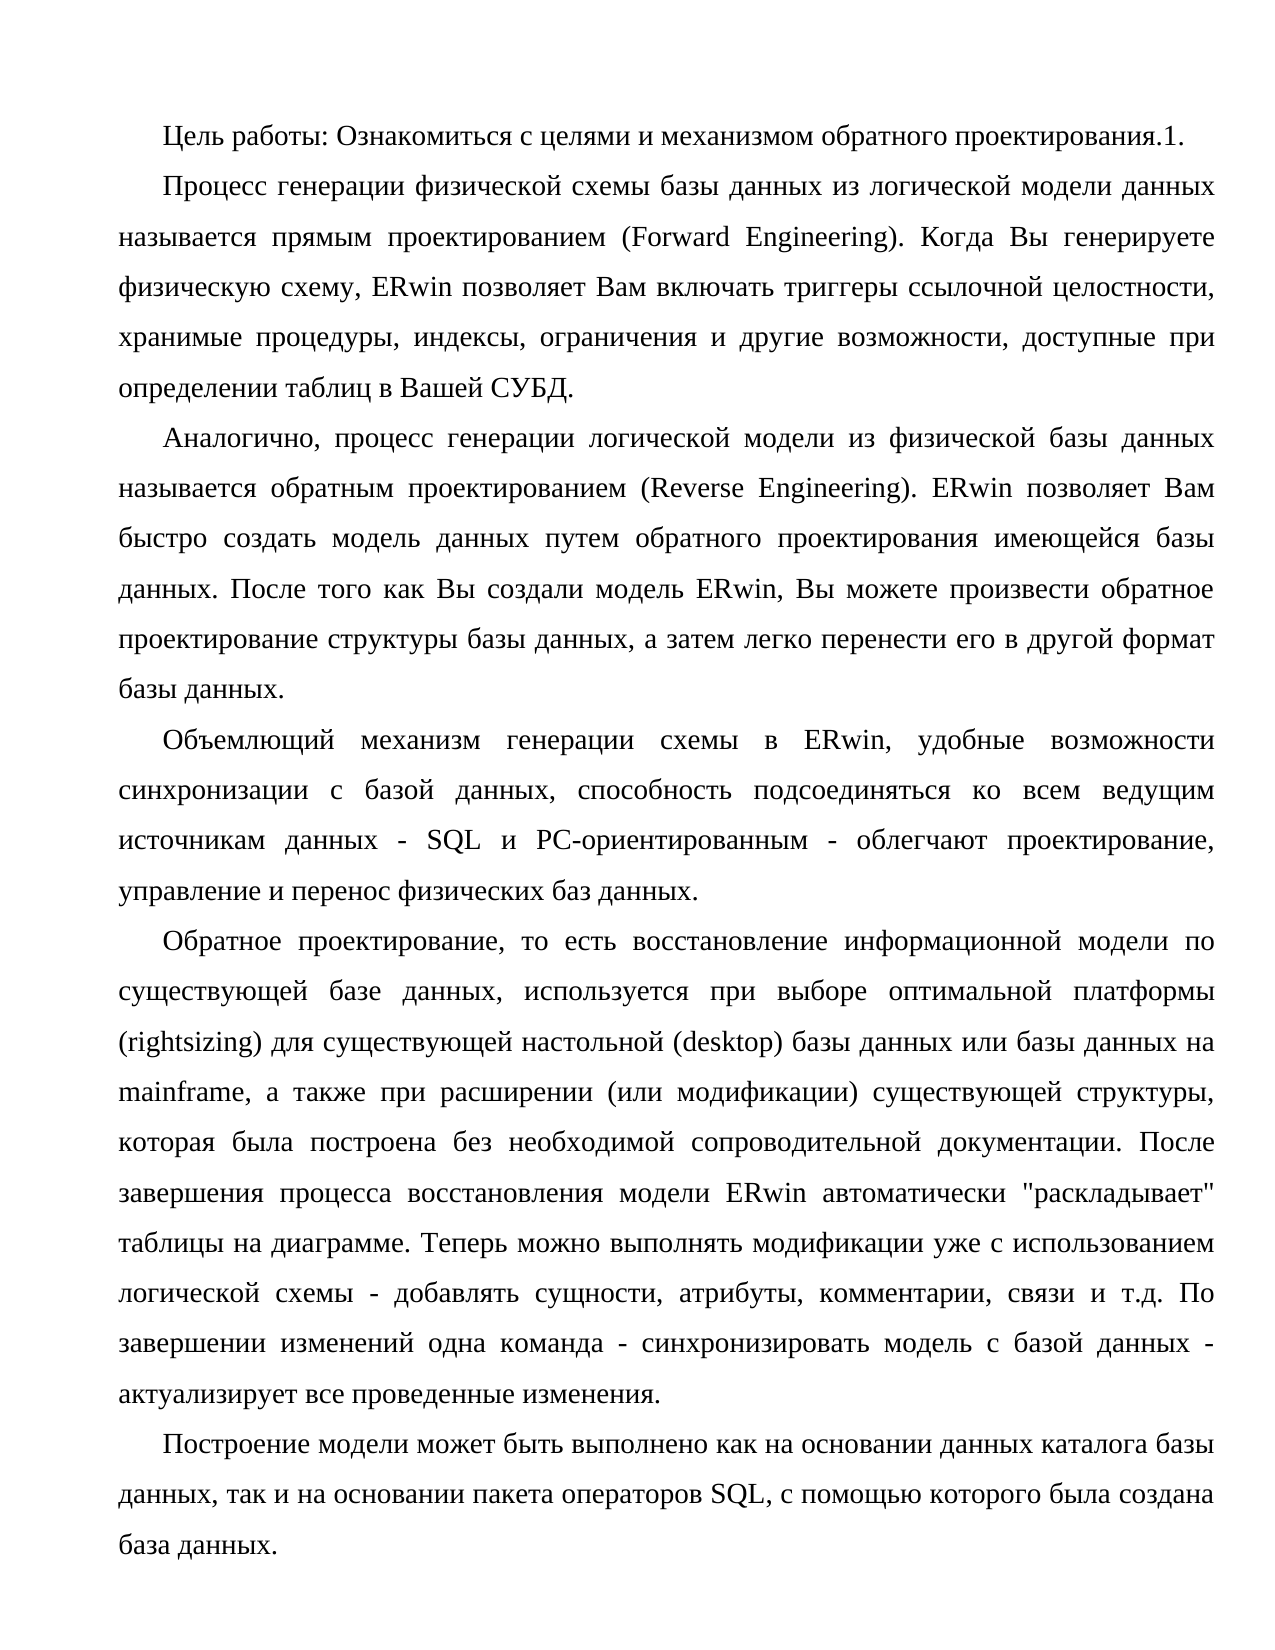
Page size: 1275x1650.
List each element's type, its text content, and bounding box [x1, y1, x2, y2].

text Объемлющий механизм генерации схемы в ERwin, удобные возможности синхронизации с базой данных, способность подсоединяться ко всем ведущим источникам данных - SQL и РС-ориентированным - облегчают проектирование, управление и перенос физических баз данных. [118, 722, 1216, 906]
text Построение модели может быть выполнено как на основании данных каталога базы данных, так и на основании пакета операторов SQL, с помощью которого была создана база данных. [118, 1426, 1216, 1560]
text Процесс генерации физической схемы базы данных из логической модели данных называется прямым проектированием (Forward Engineering). Когда Вы генерируете физическую схему, ERwin позволяет Вам включать триггеры ссылочной целостности, хранимые процедуры, индексы, ограничения и другие возможности, доступные при определении таблиц в Вашей СУБД. [118, 168, 1216, 403]
text Аналогично, процесс генерации логической модели из физической базы данных называется обратным проектированием (Reverse Engineering). ERwin позволяет Вам быстро создать модель данных путем обратного проектирования имеющейся базы данных. После того как Вы создали модель ERwin, Вы можете произвести обратное проектирование структуры базы данных, а затем легко перенести его в другой формат базы данных. [118, 420, 1216, 705]
text Обратное проектирование, то есть восстановление информационной модели по существующей базе данных, используется при выборе оптимальной платформы (rightsizing) для существующей настольной (desktop) базы данных или базы данных на mainframe, а также при расширении (или модификации) существующей структуры, которая была построена без необходимой сопроводительной документации. После завершения процесса восстановления модели ERwin автоматически "раскладывает" таблицы на диаграмме. Теперь можно выполнять модификации уже с использованием логической схемы - добавлять сущности, атрибуты, комментарии, связи и т.д. По завершении изменений одна команда - синхронизировать модель с базой данных - актуализирует все проведенные изменения. [118, 923, 1216, 1409]
text Цель работы: Ознакомиться с целями и механизмом обратного проектирования.1. [118, 118, 1216, 152]
